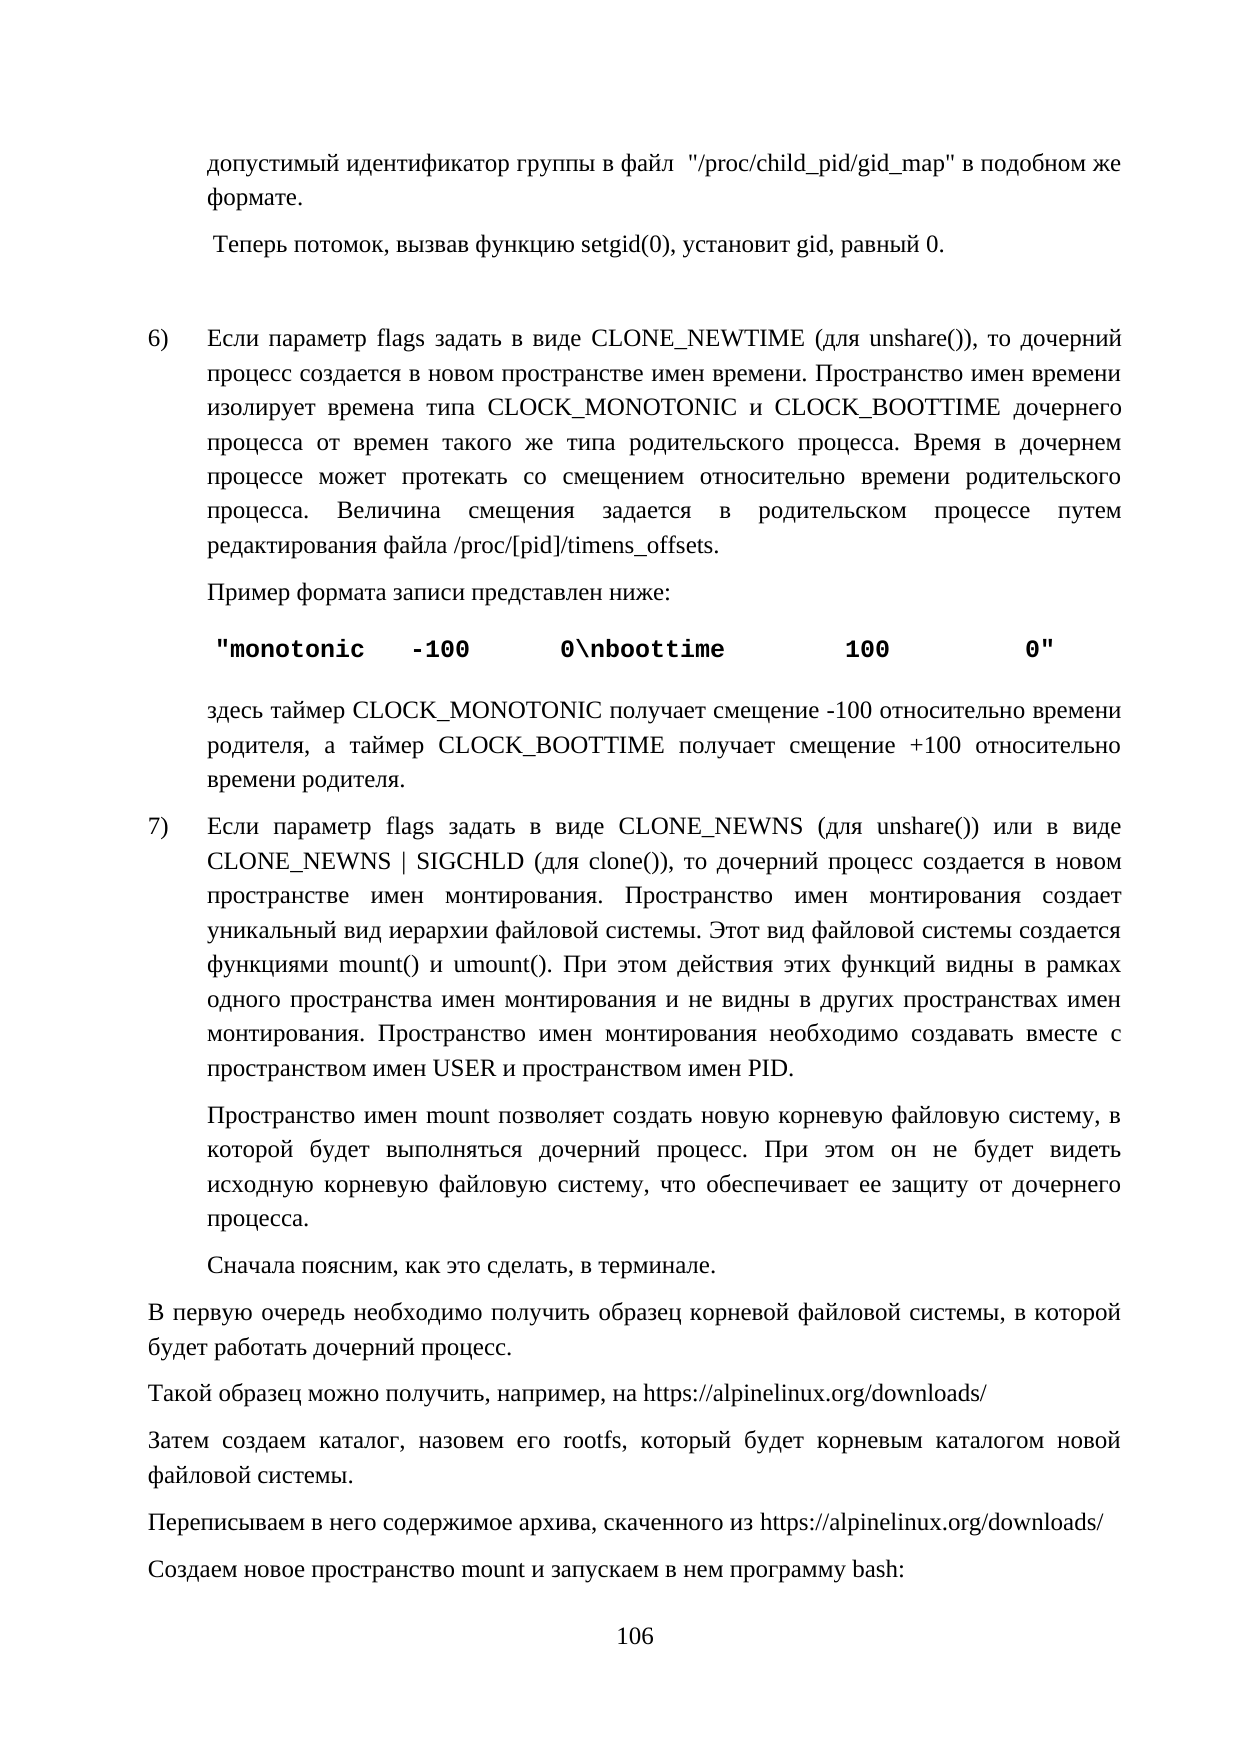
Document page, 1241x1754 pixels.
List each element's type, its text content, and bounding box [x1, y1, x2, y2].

text Такой образец можно получить, например, на https://alpinelinux.org/downloads/ [148, 1378, 1122, 1407]
text Затем создаем каталог, назовем его rootfs, который будет корневым каталогом новой файловой системы. [148, 1426, 1122, 1489]
text Пространство имен mount позволяет создать новую корневую файловую систему, в которой будет выполняться дочерний процесс. При этом он не будет видеть исходную корневую файловую систему, что обеспечивает ее защиту от дочернего процесса. [207, 1100, 1122, 1232]
text Теперь потомок, вызвав функцию setgid(0), установит gid, равный 0. [207, 229, 1122, 258]
text Создаем новое пространство mount и запускаем в нем программу bash: [148, 1554, 1122, 1583]
list Если параметр flags задать в виде CLONE_NEWNS (для unshare()) или в виде CLONE_NEWNS | SIGCHLD (для clone()), то дочерний процесс создается в новом пространстве имен монтирования. Пространство имен монтирования создает уникальный вид иерархии файловой системы. Этот вид файловой системы создается функциями mount() и umount(). При этом действия этих функций видны в рамках одного пространства имен монтирования и не видны в других пространствах имен монтирования. Пространство имен монтирования необходимо создавать вместе с пространством имен USER и пространством имен PID. [148, 811, 1122, 1081]
text Сначала поясним, как это сделать, в терминале. [207, 1250, 1122, 1279]
text "monotonic -100 0\nboottime 100 0" [148, 636, 1122, 665]
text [207, 148, 1122, 211]
text Переписываем в него содержимое архива, скаченного из https://alpinelinux.org/downloads/ [148, 1507, 1122, 1536]
text здесь таймер CLOCK_MONOTONIC получает смещение -100 относительно времени родителя, а таймер CLOCK_BOOTTIME получает смещение +100 относительно времени родителя. [207, 695, 1122, 793]
text В первую очередь необходимо получить образец корневой файловой системы, в которой будет работать дочерний процесс. [148, 1297, 1122, 1360]
list Если параметр flags задать в виде CLONE_NEWTIME (для unshare()), то дочерний процесс создается в новом пространстве имен времени. Пространство имен времени изолирует времена типа CLOCK_MONOTONIC и CLOCK_BOOTTIME дочернего процесса от времен такого же типа родительского процесса. Время в дочернем процессе может протекать со смещением относительно времени родительского процесса. Величина смещения задается в родительском процессе путем редактирования файла /proc/[pid]/timens_offsets. [148, 323, 1122, 559]
text Пример формата записи представлен ниже: [207, 577, 1122, 606]
